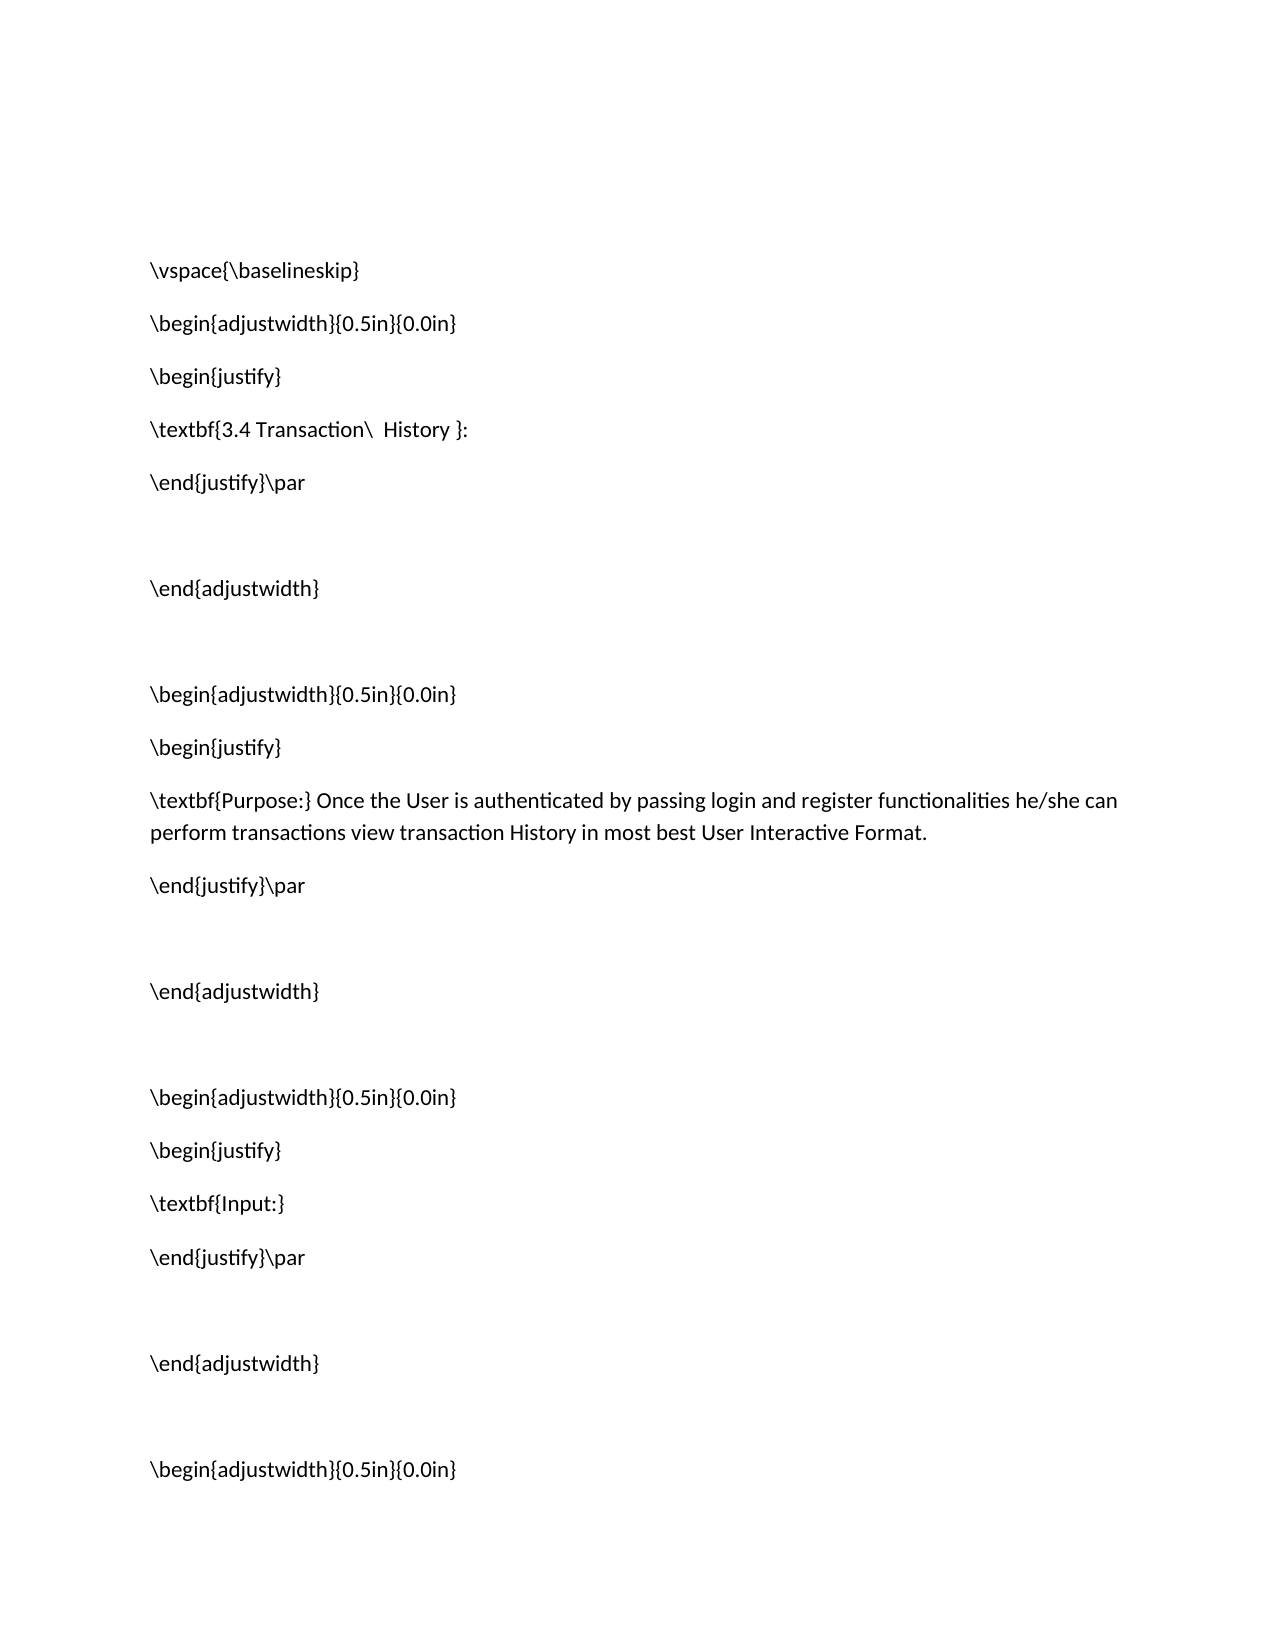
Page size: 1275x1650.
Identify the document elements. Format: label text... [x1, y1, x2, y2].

text \textbf{3.4 Transaction\ History }: [150, 415, 1125, 443]
text \end{justify}\par [150, 468, 1125, 496]
text \end{justify}\par [150, 871, 1125, 899]
text \begin{justify} [150, 1137, 1125, 1164]
text \begin{adjustwidth}{0.5in}{0.0in} [150, 1455, 1125, 1483]
text \end{justify}\par [150, 1243, 1125, 1271]
text \begin{adjustwidth}{0.5in}{0.0in} [150, 309, 1125, 337]
text \begin{adjustwidth}{0.5in}{0.0in} [150, 680, 1125, 708]
text \begin{adjustwidth}{0.5in}{0.0in} [150, 1083, 1125, 1112]
text \vspace{\baselineskip} [150, 256, 1125, 284]
text \begin{justify} [150, 362, 1125, 390]
text \end{adjustwidth} [150, 977, 1125, 1006]
text \textbf{Purpose:} Once the User is authenticated by passing login and register functionalities he/she can perform transactions view transaction History in most best User Interactive Format. [150, 786, 1125, 846]
text \begin{justify} [150, 733, 1125, 761]
text \end{adjustwidth} [150, 1349, 1125, 1377]
text \textbf{Input:} [150, 1189, 1125, 1218]
text \end{adjustwidth} [150, 574, 1125, 602]
